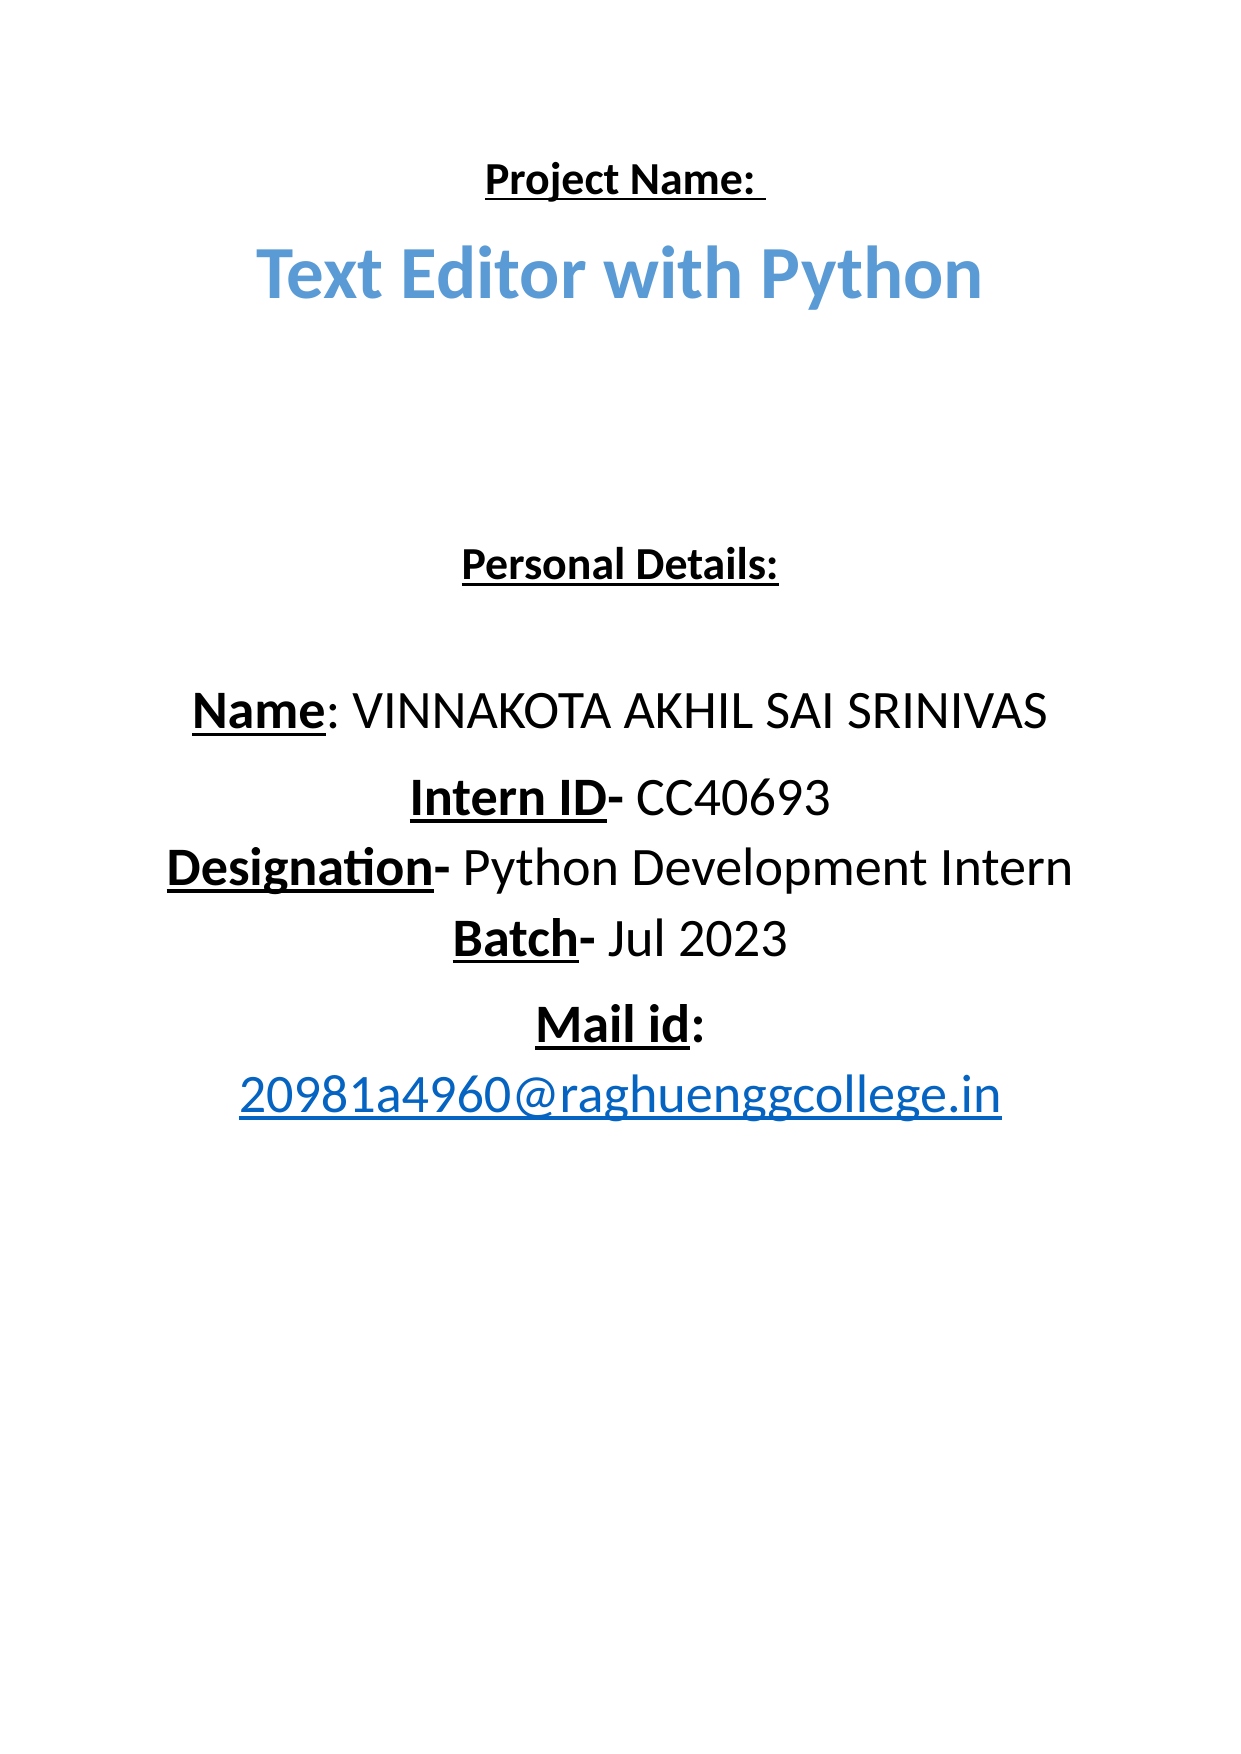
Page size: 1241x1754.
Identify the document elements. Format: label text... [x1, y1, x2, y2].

text Mail id: 20981a4960@raghuenggcollege.in [150, 990, 1090, 1126]
text Personal Details: [150, 535, 1090, 591]
text Name: VINNAKOTA AKHIL SAI SRINIVAS [150, 676, 1090, 742]
text Text Editor with Python [150, 226, 1090, 317]
text Intern ID- CC40693 Designation- Python Development Intern Batch- Jul 2023 [150, 763, 1090, 969]
text Project Name: [150, 150, 1090, 206]
